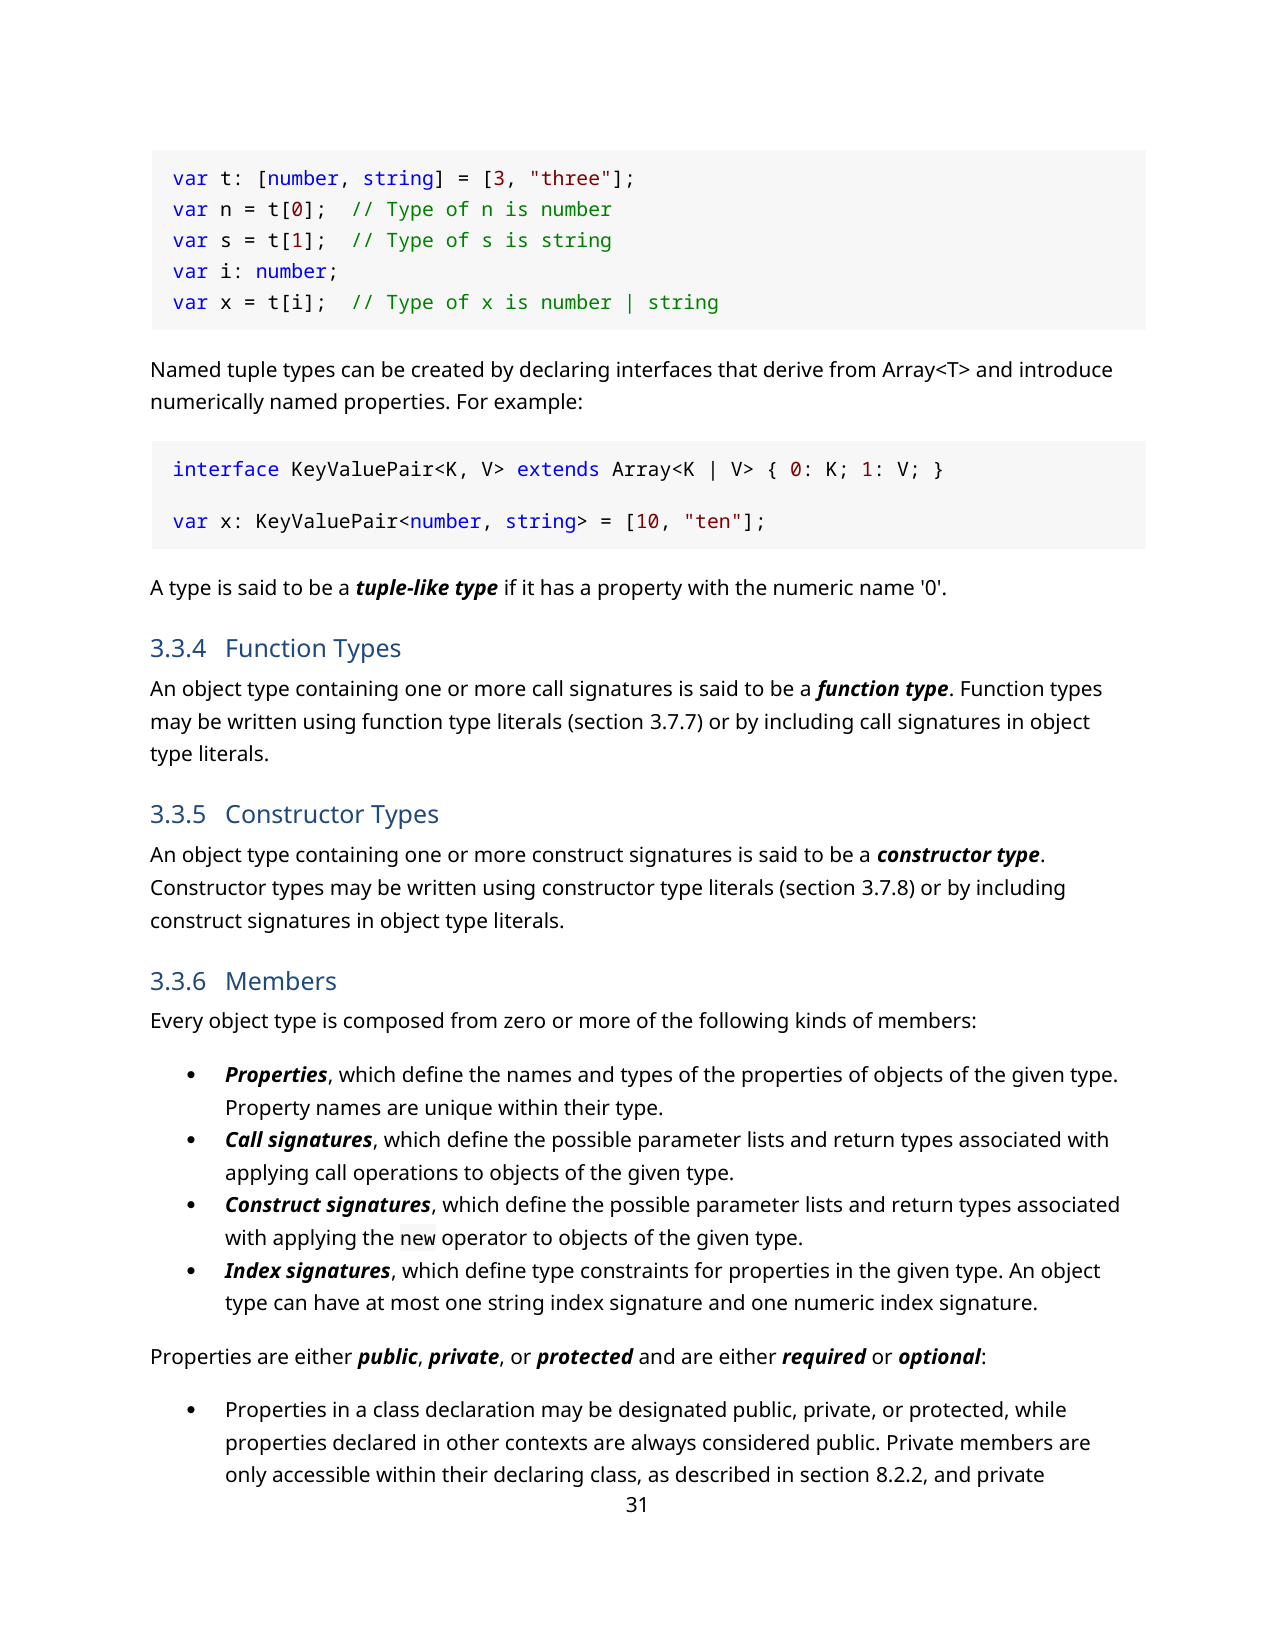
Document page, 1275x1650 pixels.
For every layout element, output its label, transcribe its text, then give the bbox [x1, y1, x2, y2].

text interface KeyValuePair<K, V> extends Array<K | V> { 0: K; 1: V; } [164, 453, 1133, 482]
list Call signatures, which define the possible parameter lists and return types associated with applying call operations to objects of the given type. [187, 1125, 1125, 1186]
text Named tuple types can be created by declaring interfaces that derive from Array<T> and introduce numerically named properties. For example: [150, 355, 1125, 416]
text Properties are either public, private, or protected and are either required or optional: [150, 1342, 1125, 1370]
text An object type containing one or more construct signatures is said to be a constructor type. Constructor types may be written using constructor type literals (section 3.7.8) or by including construct signatures in object type literals. [150, 841, 1125, 934]
list Properties, which define the names and types of the properties of objects of the given type. Property names are unique within their type. [187, 1060, 1125, 1121]
subtitle Members [150, 963, 1125, 997]
text A type is said to be a tuple-like type if it has a property with the numeric name '0'. [150, 573, 1125, 602]
subtitle Constructor Types [150, 797, 1125, 831]
text var x: KeyValuePair<number, string> = [10, "ten"]; [164, 492, 1133, 536]
text Every object type is composed from zero or more of the following kinds of members: [150, 1007, 1125, 1035]
subtitle Function Types [150, 631, 1125, 665]
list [187, 1395, 1125, 1489]
text An object type containing one or more call signatures is said to be a function type. Function types may be written using function type literals (section 3.7.7) or by including call signatures in object type literals. [150, 674, 1125, 768]
